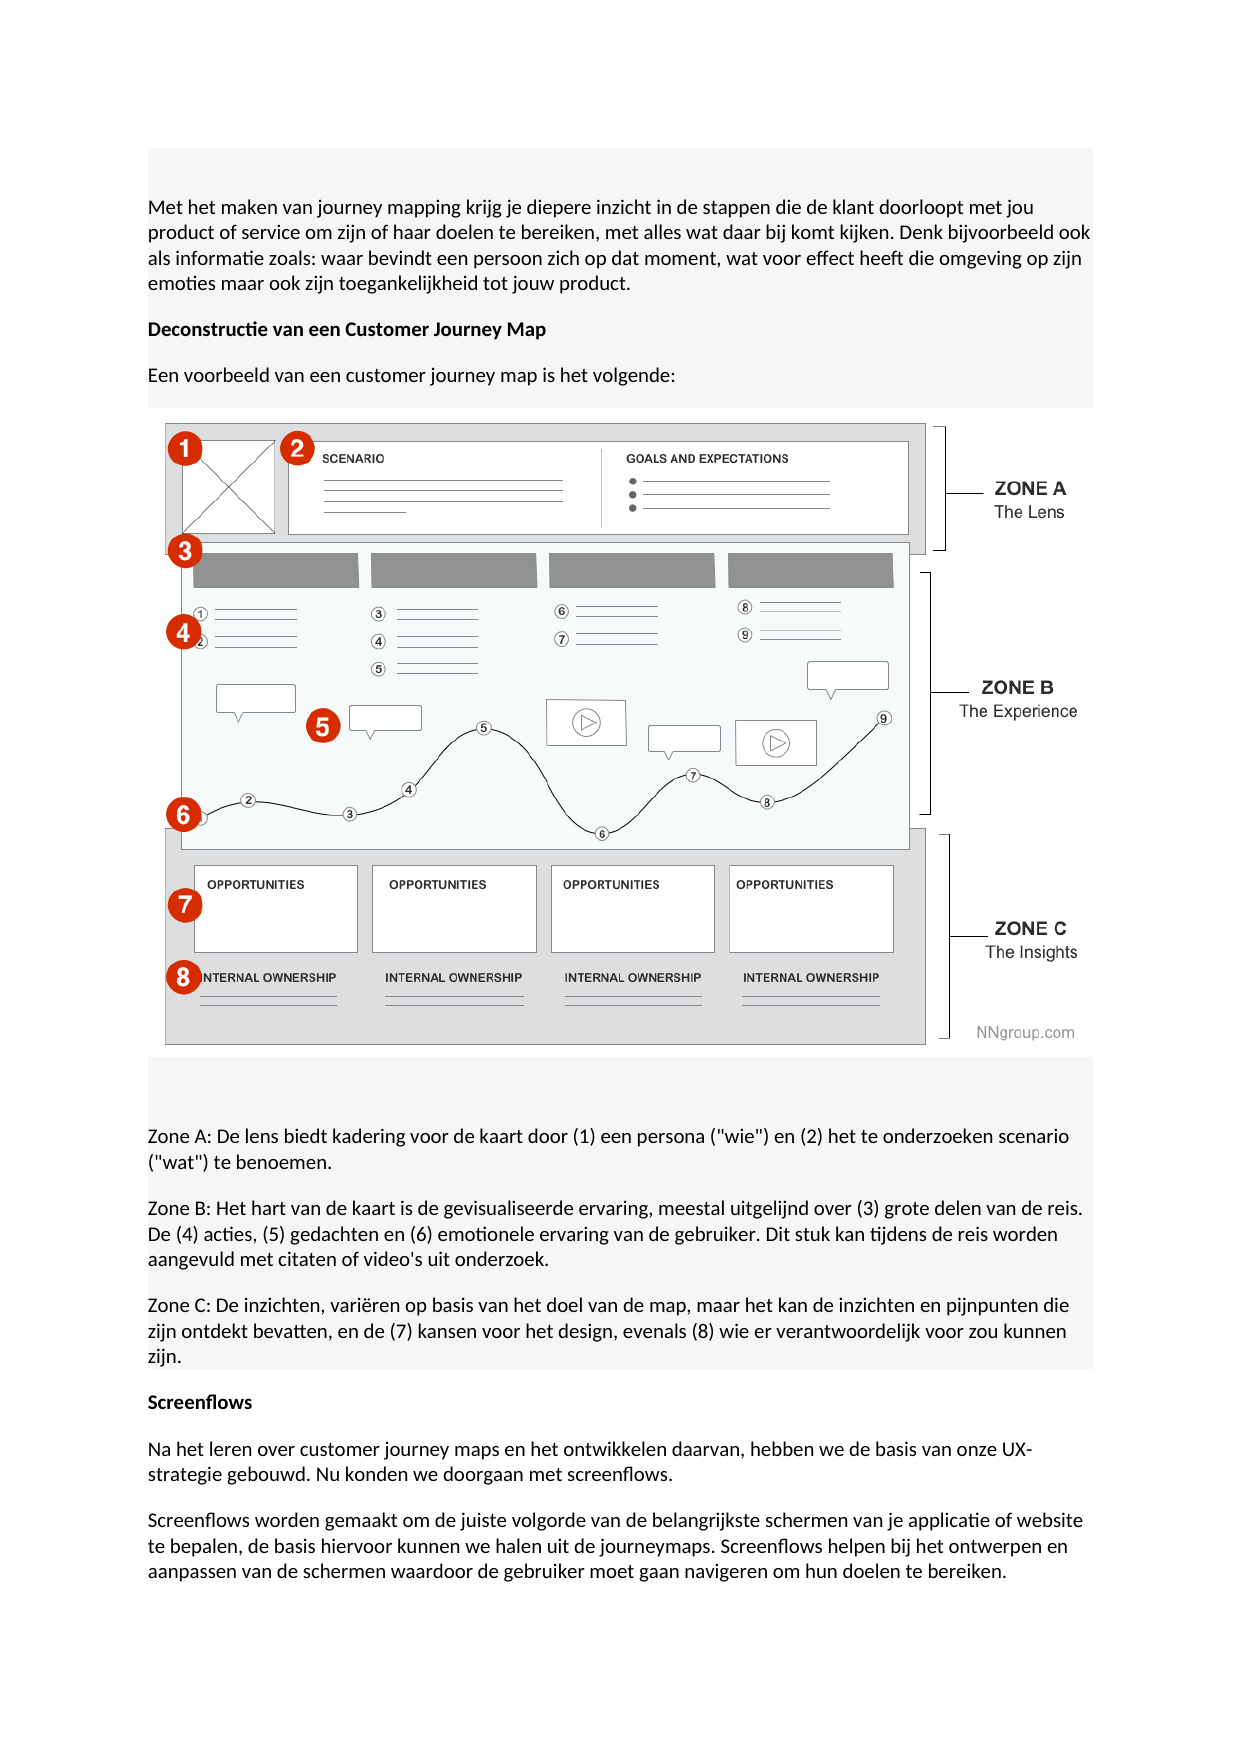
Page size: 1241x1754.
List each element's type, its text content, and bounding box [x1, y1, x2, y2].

text Screenflows worden gemaakt om de juiste volgorde van de belangrijkste schermen van je applicatie of website te bepalen, de basis hiervoor kunnen we halen uit de journeymaps. Screenflows helpen bij het ontwerpen en aanpassen van de schermen waardoor de gebruiker moet gaan navigeren om hun doelen te bereiken. [148, 1507, 1093, 1584]
text Zone C: De inzichten, variëren op basis van het doel van de map, maar het kan de inzichten en pijnpunten die zijn ontdekt bevatten, en de (7) kansen voor het design, evenals (8) wie er verantwoordelijk voor zou kunnen zijn. [148, 1292, 1093, 1369]
text Screenflows [148, 1389, 1093, 1415]
text Na het leren over customer journey maps en het ontwikkelen daarvan, hebben we de basis van onze UX-strategie gebouwd. Nu konden we doorgaan met screenflows. [148, 1436, 1093, 1487]
text Zone A: De lens biedt kadering voor de kaart door (1) een persona ("wie") en (2) het te onderzoeken scenario ("wat") te benoemen. [148, 1124, 1093, 1174]
text Met het maken van journey mapping krijg je diepere inzicht in de stappen die de klant doorloopt met jou product of service om zijn of haar doelen te bereiken, met alles wat daar bij komt kijken. Denk bijvoorbeeld ook als informatie zoals: waar bevindt een persoon zich op dat moment, wat voor effect heeft die omgeving op zijn emoties maar ook zijn toegankelijkheid tot jouw product. [148, 194, 1093, 296]
picture [147, 408, 1093, 1057]
text Zone B: Het hart van de kaart is de gevisualiseerde ervaring, meestal uitgelijnd over (3) grote delen van de reis. De (4) acties, (5) gedachten en (6) emotionele ervaring van de gebruiker. Dit stuk kan tijdens de reis worden aangevuld met citaten of video's uit onderzoek. [148, 1195, 1093, 1272]
text Deconstructie van een Customer Journey Map [148, 316, 1093, 342]
text Een voorbeeld van een customer journey map is het volgende: [148, 363, 1093, 388]
